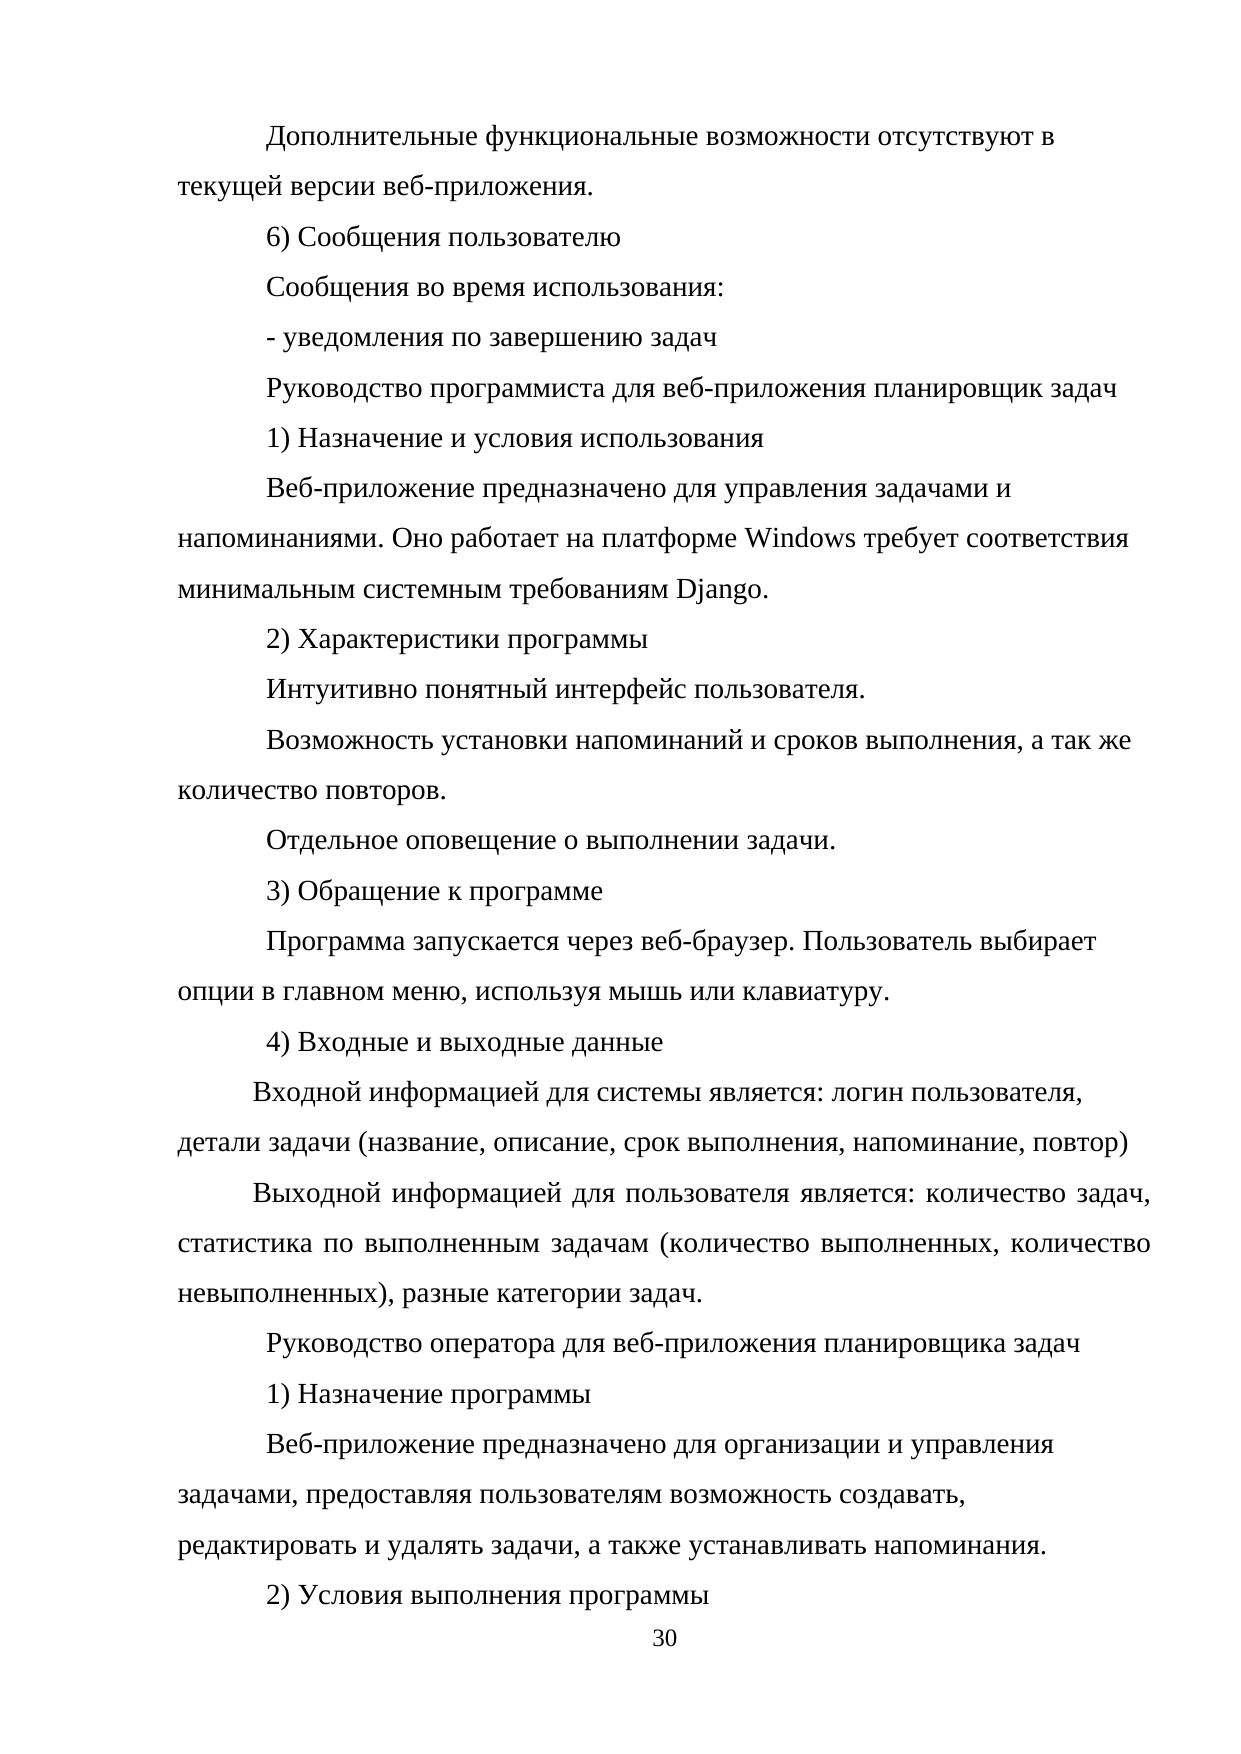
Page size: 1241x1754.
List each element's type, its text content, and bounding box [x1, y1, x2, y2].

text 3) Обращение к программе [177, 873, 1152, 906]
text детали задачи (название, описание, срок выполнения, напоминание, повтор) [177, 1124, 1152, 1158]
text Веб-приложение предназначено для управления задачами и напоминаниями. Оно работает на платформе Windows требует соответствия минимальным системным требованиям Django. [177, 470, 1152, 604]
text Входной информацией для системы является: логин пользователя, [177, 1074, 1152, 1108]
text Выходной информацией для пользователя является: количество задач, статистика по выполненным задачам (количество выполненных, количество невыполненных), разные категории задач. [177, 1175, 1152, 1309]
text Руководство оператора для веб-приложения планировщика задач [177, 1326, 1152, 1359]
text 1) Назначение и условия использования [177, 420, 1152, 453]
text Руководство программиста для веб-приложения планировщик задач [177, 370, 1152, 403]
text Возможность установки напоминаний и сроков выполнения, а так же количество повторов. [177, 722, 1152, 806]
text Интуитивно понятный интерфейс пользователя. [177, 672, 1152, 705]
text 4) Входные и выходные данные [177, 1024, 1152, 1057]
text 6) Сообщения пользователю [177, 219, 1152, 252]
text - уведомления по завершению задач [177, 319, 1152, 353]
text Программа запускается через веб-браузер. Пользователь выбирает опции в главном меню, используя мышь или клавиатуру. [177, 923, 1152, 1007]
text Веб-приложение предназначено для организации и управления задачами, предоставляя пользователям возможность создавать, редактировать и удалять задачи, а также устанавливать напоминания. [177, 1426, 1152, 1560]
text 1) Назначение программы [177, 1376, 1152, 1409]
text 2) Характеристики программы [177, 621, 1152, 655]
text Дополнительные функциональные возможности отсутствуют в текущей версии веб-приложения. [177, 118, 1152, 202]
text Отдельное оповещение о выполнении задачи. [177, 822, 1152, 856]
text Сообщения во время использования: [177, 269, 1152, 303]
text 2) Условия выполнения программы [177, 1577, 1152, 1611]
